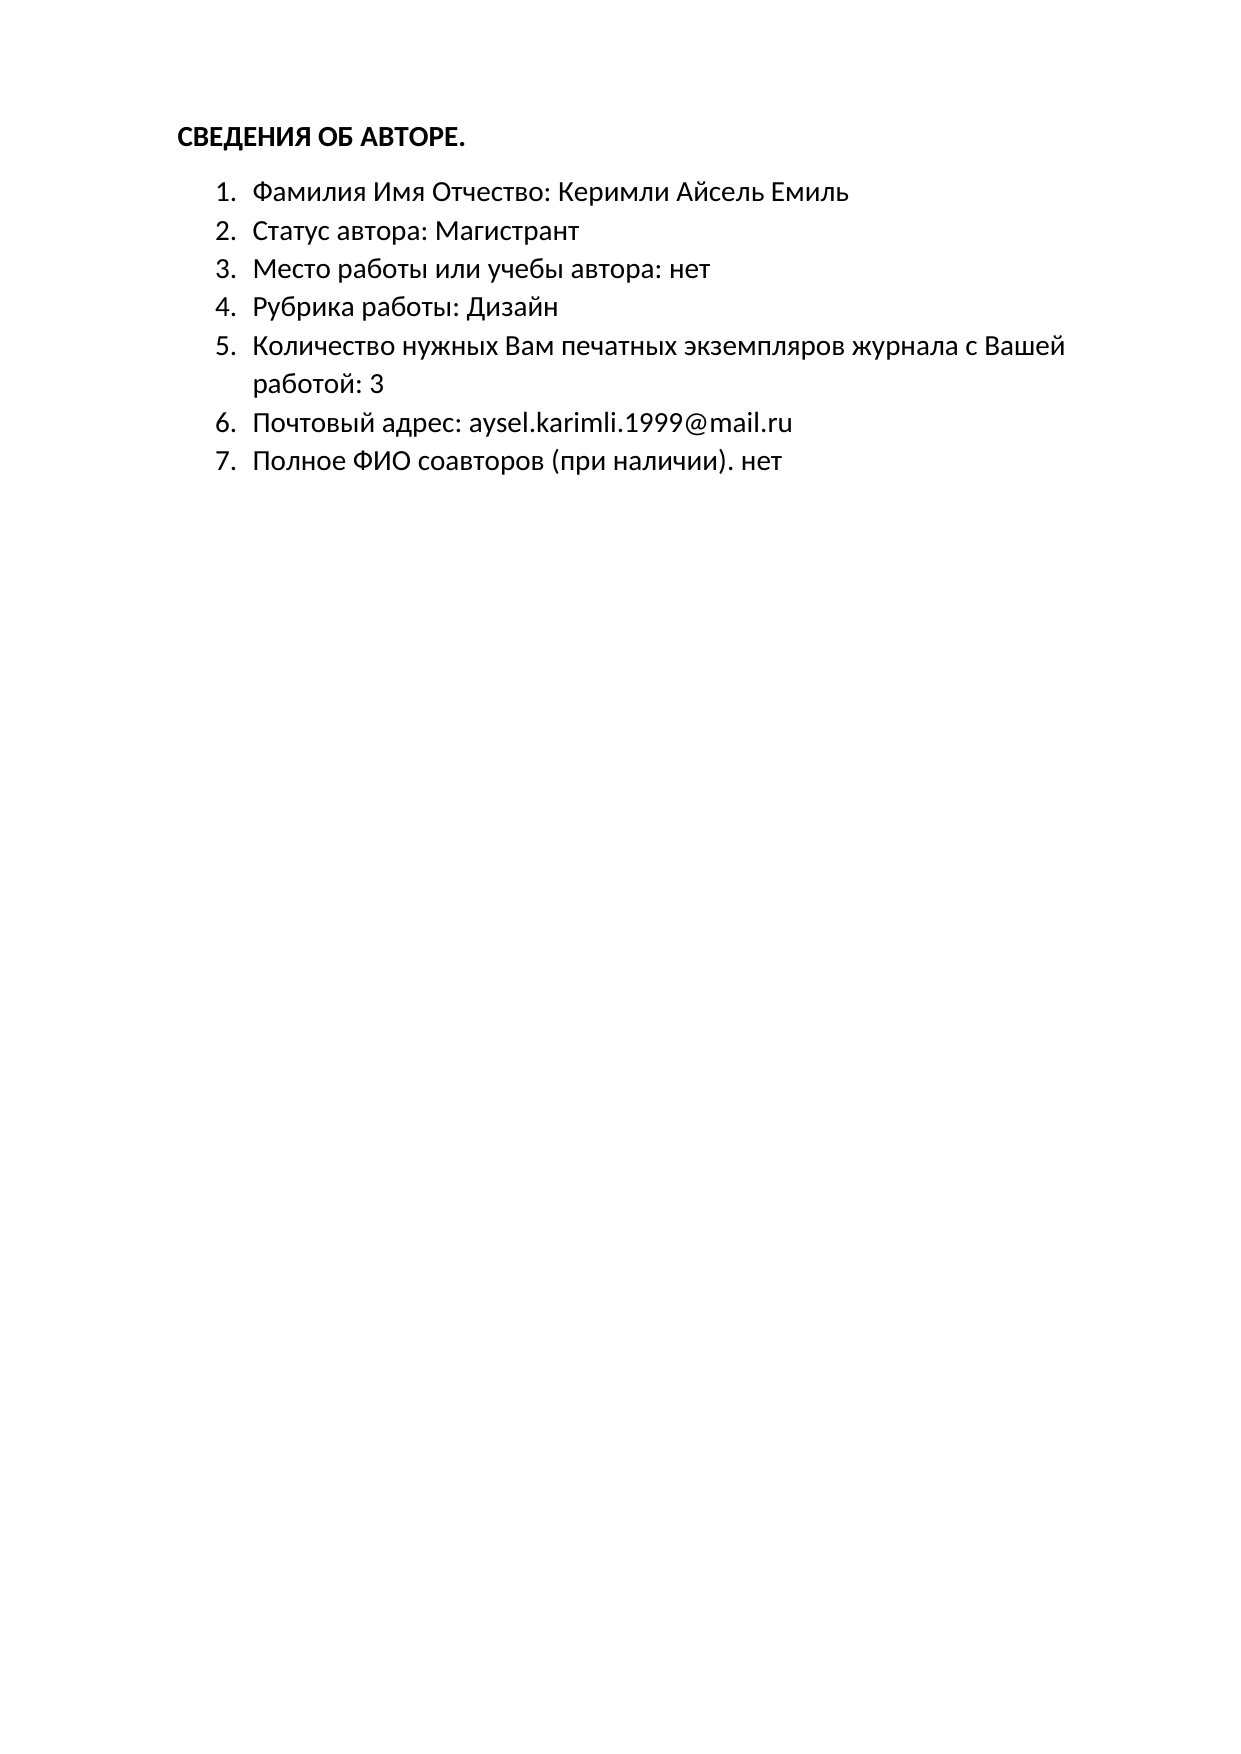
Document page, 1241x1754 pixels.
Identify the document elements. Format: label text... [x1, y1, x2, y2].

list Почтовый адрес: aysel.karimli.1999@mail.ru [215, 404, 1152, 439]
list Рубрика работы: Дизайн [215, 288, 1152, 324]
text СВЕДЕНИЯ ОБ АВТОРЕ. [177, 118, 1152, 154]
list Место работы или учебы автора: нет [215, 250, 1152, 286]
list Фамилия Имя Отчество: Керимли Айсель Емиль [215, 173, 1152, 209]
list Полное ФИО соавторов (при наличии). нет [215, 442, 1152, 478]
list Статус автора: Магистрант [215, 212, 1152, 247]
list Количество нужных Вам печатных экземпляров журнала с Вашей работой: 3 [215, 327, 1152, 401]
